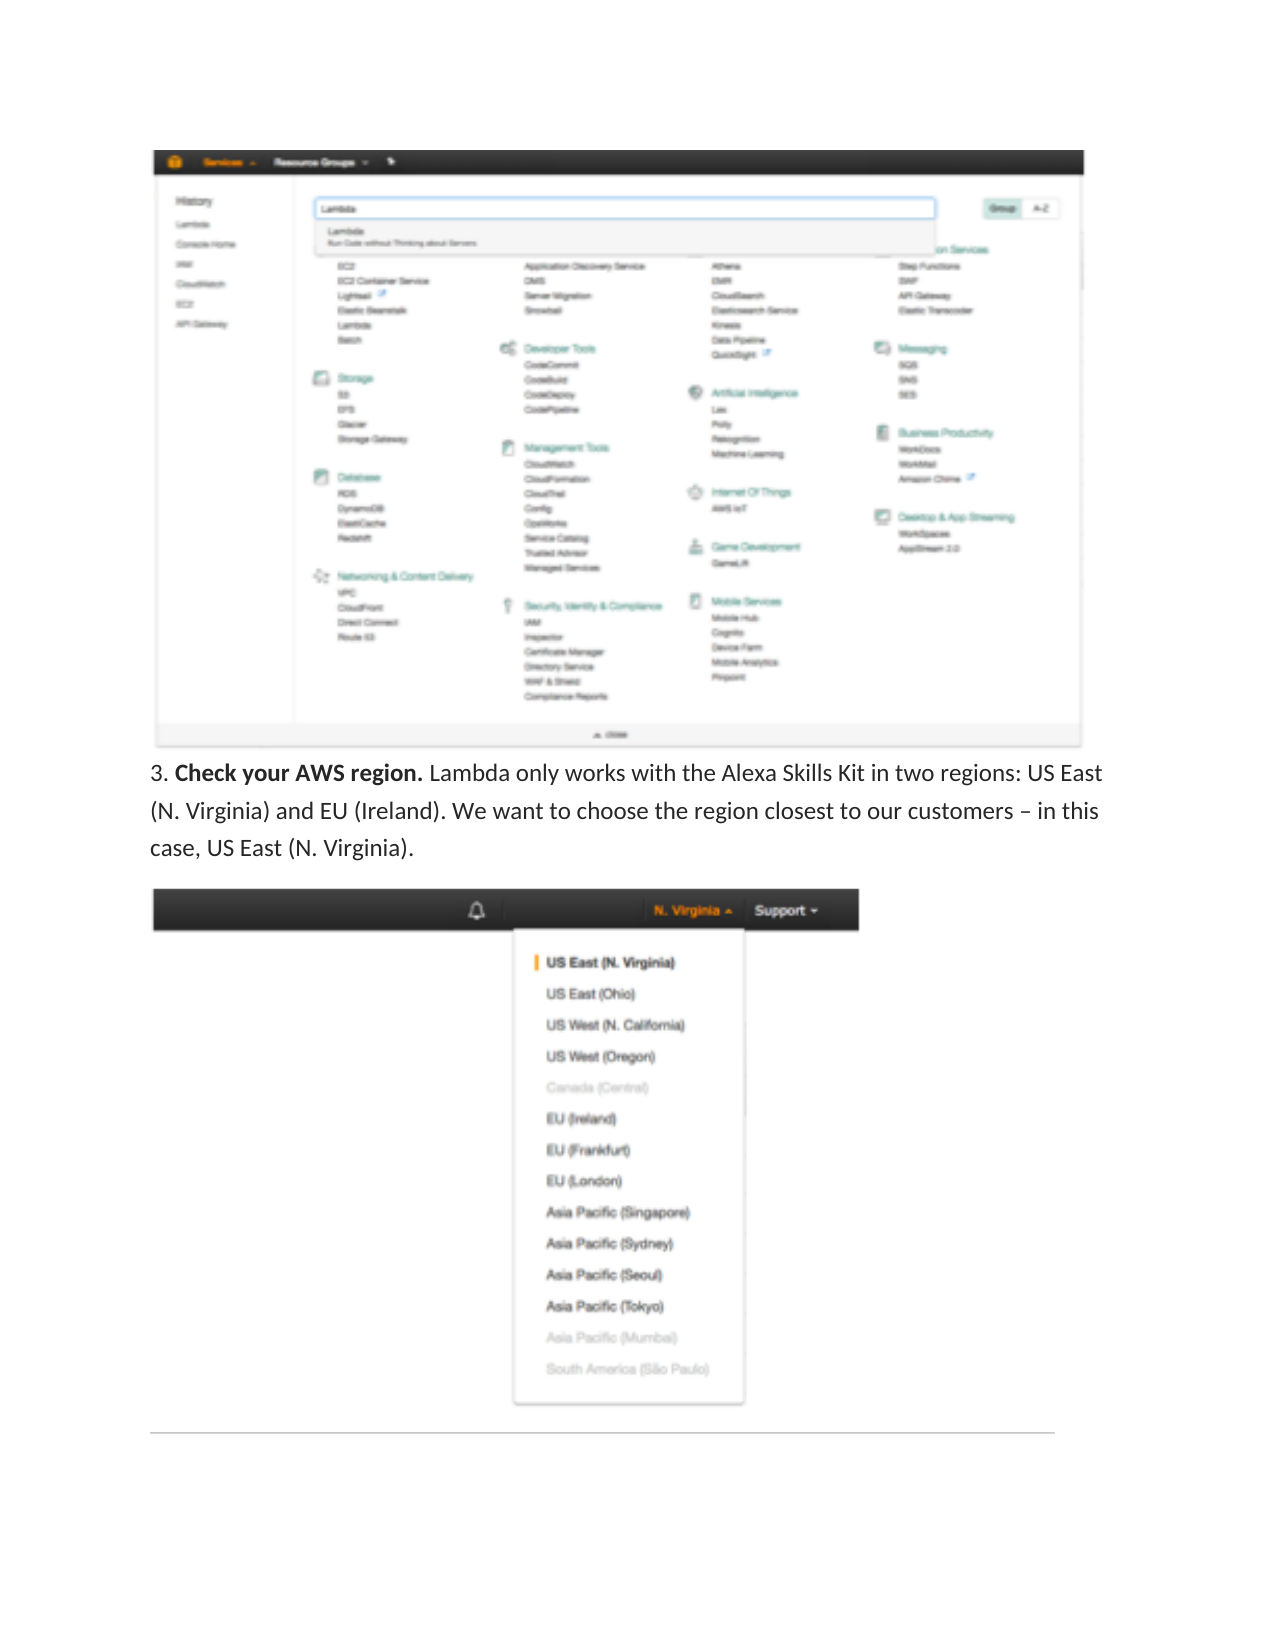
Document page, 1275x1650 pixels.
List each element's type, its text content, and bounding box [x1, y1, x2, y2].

text 3. Check your AWS region. Lambda only works with the Alexa Skills Kit in two regions: US East (N. Virginia) and EU (Ireland). We want to choose the region closest to our customers – in this case, US East (N. Virginia). [150, 751, 1125, 863]
picture [150, 150, 1187, 751]
picture [150, 887, 1055, 1496]
